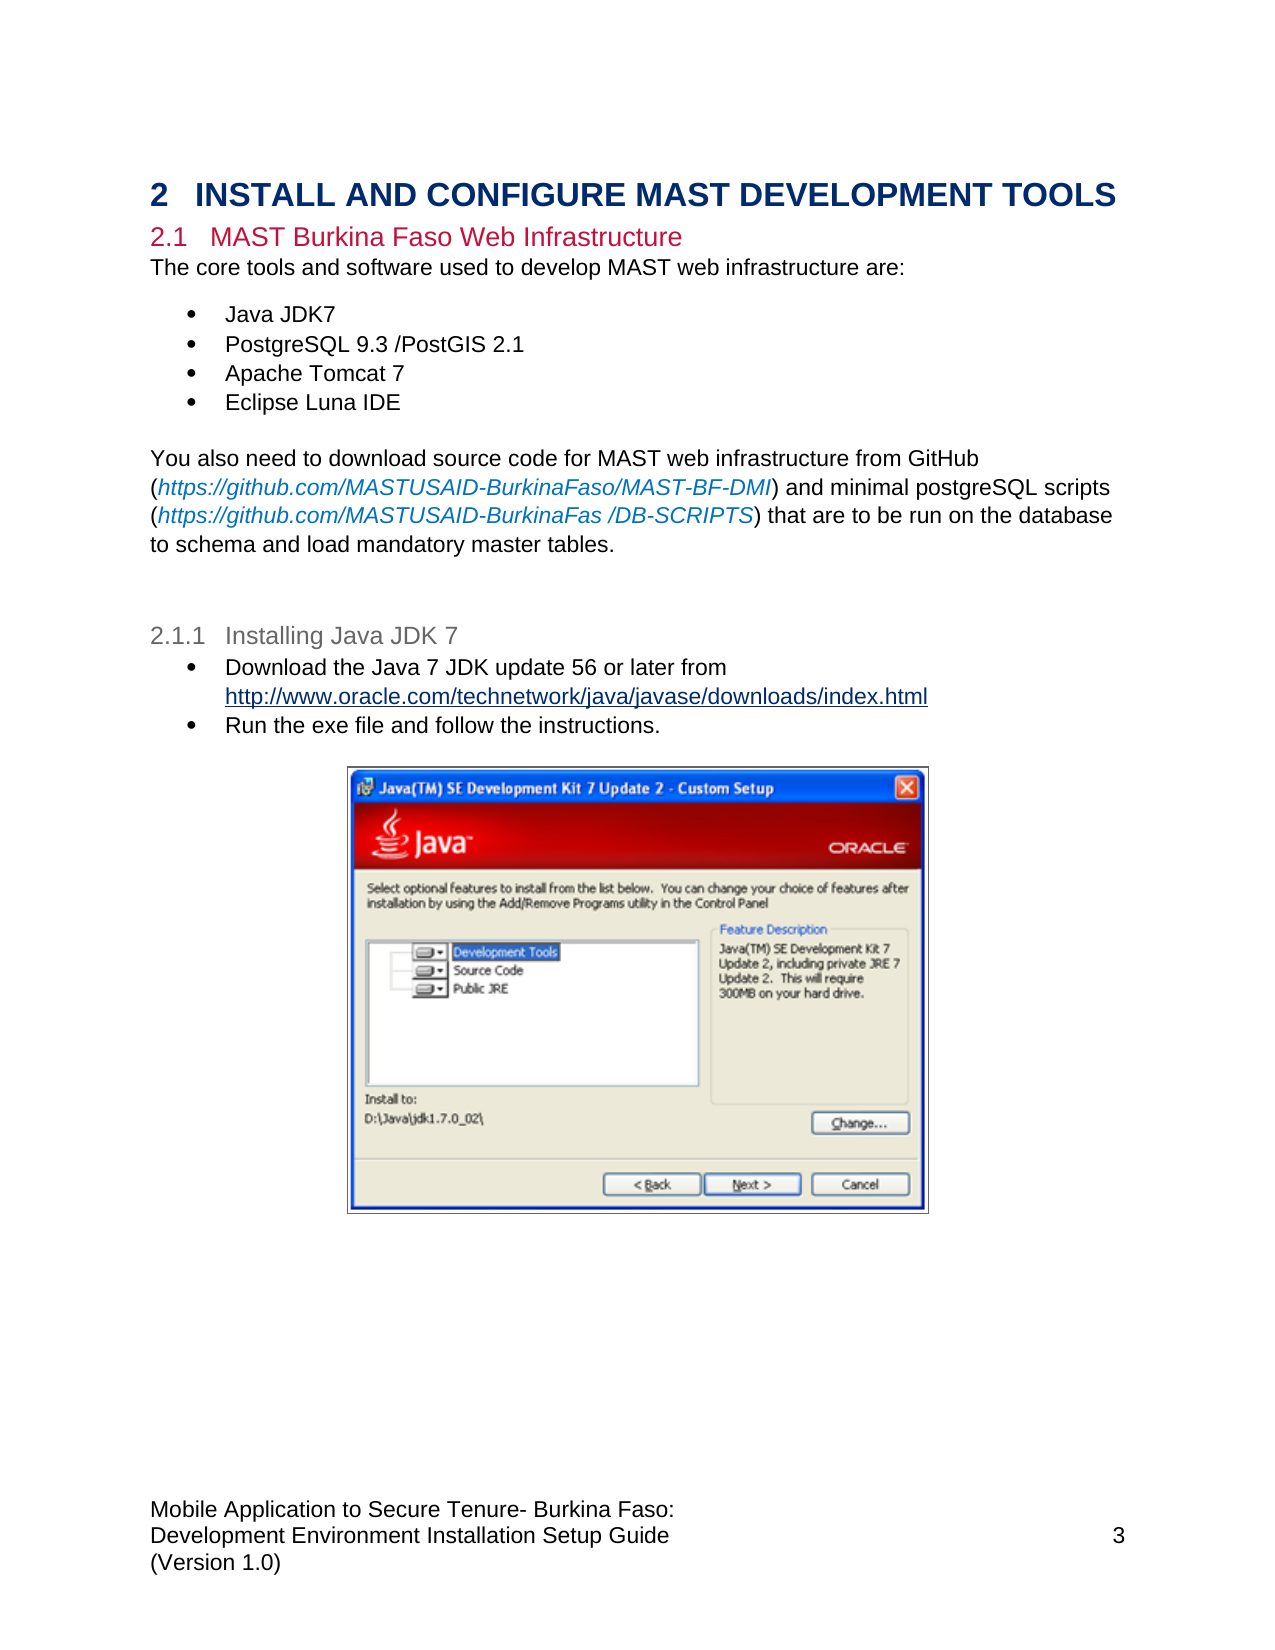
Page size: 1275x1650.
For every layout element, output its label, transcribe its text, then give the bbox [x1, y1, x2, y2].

list PostgreSQL 9.3 /PostGIS 2.1 [187, 329, 1125, 358]
picture [348, 768, 928, 1213]
subtitle MAST Burkina Faso Web Infrastructure [150, 221, 1125, 252]
list Apache Tomcat 7 [187, 358, 1125, 387]
subtitle Installing Java JDK 7 [150, 621, 1125, 649]
list Run the exe file and follow the instructions. [187, 710, 1125, 739]
list Download the Java 7 JDK update 56 or later from http://www.oracle.com/technetwork/java/javase/downloads/index.html [187, 652, 1125, 710]
subtitle INSTALL AND CONFIGURE MAST DEVELOPMENT TOOLS [150, 175, 1125, 213]
text The core tools and software used to develop MAST web infrastructure are: [150, 254, 1125, 281]
list Java JDK7 [187, 299, 1125, 329]
list Eclipse Luna IDE [187, 387, 1125, 416]
text You also need to download source code for MAST web infrastructure from GitHub (https://github.com/MASTUSAID-BurkinaFaso/MAST-BF-DMI) and minimal postgreSQL scripts (https://github.com/MASTUSAID-BurkinaFas /DB-SCRIPTS) that are to be run on the database to schema and load mandatory master tables. [150, 445, 1125, 557]
